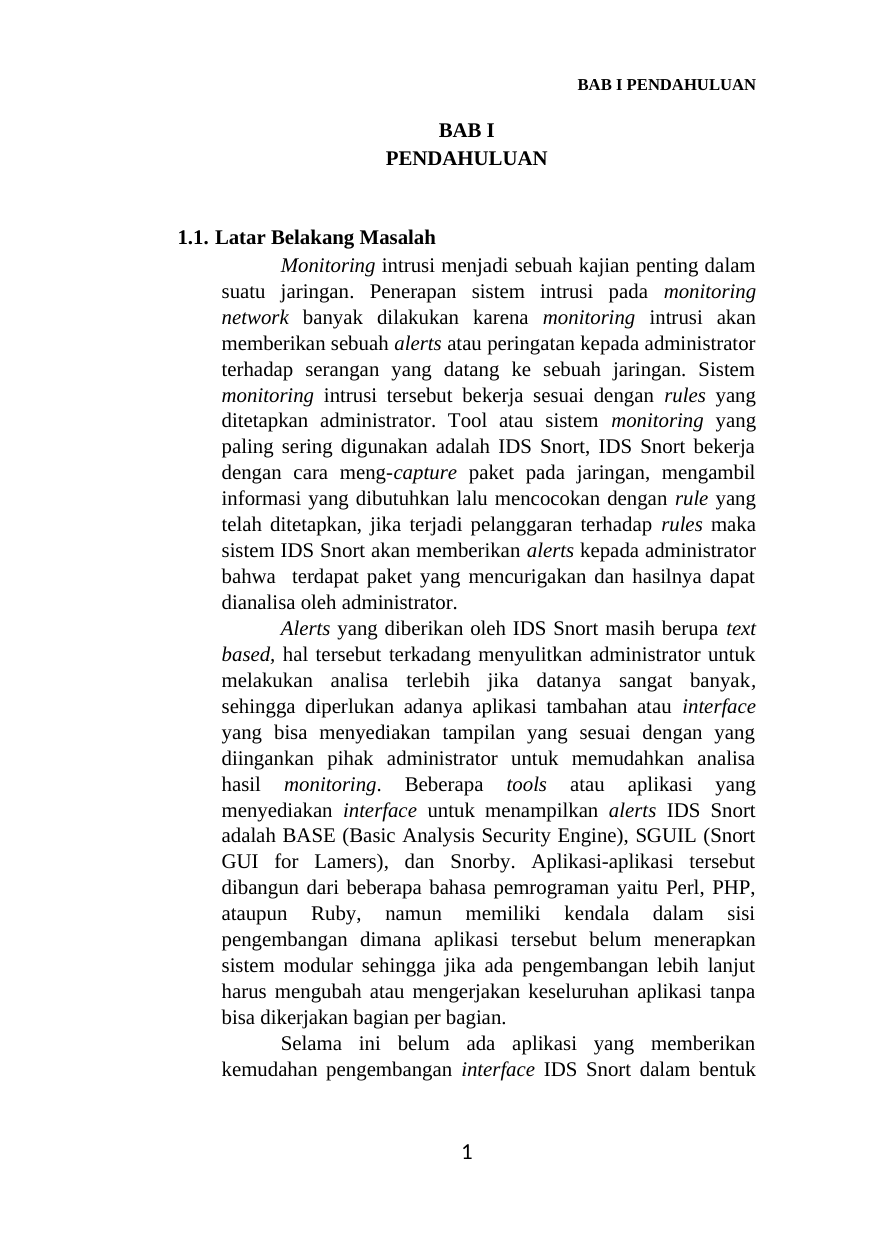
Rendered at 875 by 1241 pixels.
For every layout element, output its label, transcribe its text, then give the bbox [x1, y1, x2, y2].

text Alerts yang diberikan oleh IDS Snort masih berupa text based, hal tersebut terkadang menyulitkan administrator untuk melakukan analisa terlebih jika datanya sangat banyak, sehingga diperlukan adanya aplikasi tambahan atau interface yang bisa menyediakan tampilan yang sesuai dengan yang diingankan pihak administrator untuk memudahkan analisa hasil monitoring. Beberapa tools atau aplikasi yang menyediakan interface untuk menampilkan alerts IDS Snort adalah BASE (Basic Analysis Security Engine), SGUIL (Snort GUI for Lamers), dan Snorby. Aplikasi-aplikasi tersebut dibangun dari beberapa bahasa pemrograman yaitu Perl, PHP, ataupun Ruby, namun memiliki kendala dalam sisi pengembangan dimana aplikasi tersebut belum menerapkan sistem modular sehingga jika ada pengembangan lebih lanjut harus mengubah atau mengerjakan keseluruhan aplikasi tanpa bisa dikerjakan bagian per bagian. [221, 616, 756, 1029]
subtitle PENDAHULUAN [177, 146, 756, 170]
subtitle Latar Belakang Masalah [177, 225, 756, 249]
subtitle BAB I [177, 118, 756, 142]
text Monitoring intrusi menjadi sebuah kajian penting dalam suatu jaringan. Penerapan sistem intrusi pada monitoring network banyak dilakukan karena monitoring intrusi akan memberikan sebuah alerts atau peringatan kepada administrator terhadap serangan yang datang ke sebuah jaringan. Sistem monitoring intrusi tersebut bekerja sesuai dengan rules yang ditetapkan administrator. Tool atau sistem monitoring yang paling sering digunakan adalah IDS Snort, IDS Snort bekerja dengan cara meng-capture paket pada jaringan, mengambil informasi yang dibutuhkan lalu mencocokan dengan rule yang telah ditetapkan, jika terjadi pelanggaran terhadap rules maka sistem IDS Snort akan memberikan alerts kepada administrator bahwa terdapat paket yang mencurigakan dan hasilnya dapat dianalisa oleh administrator. [221, 253, 756, 614]
